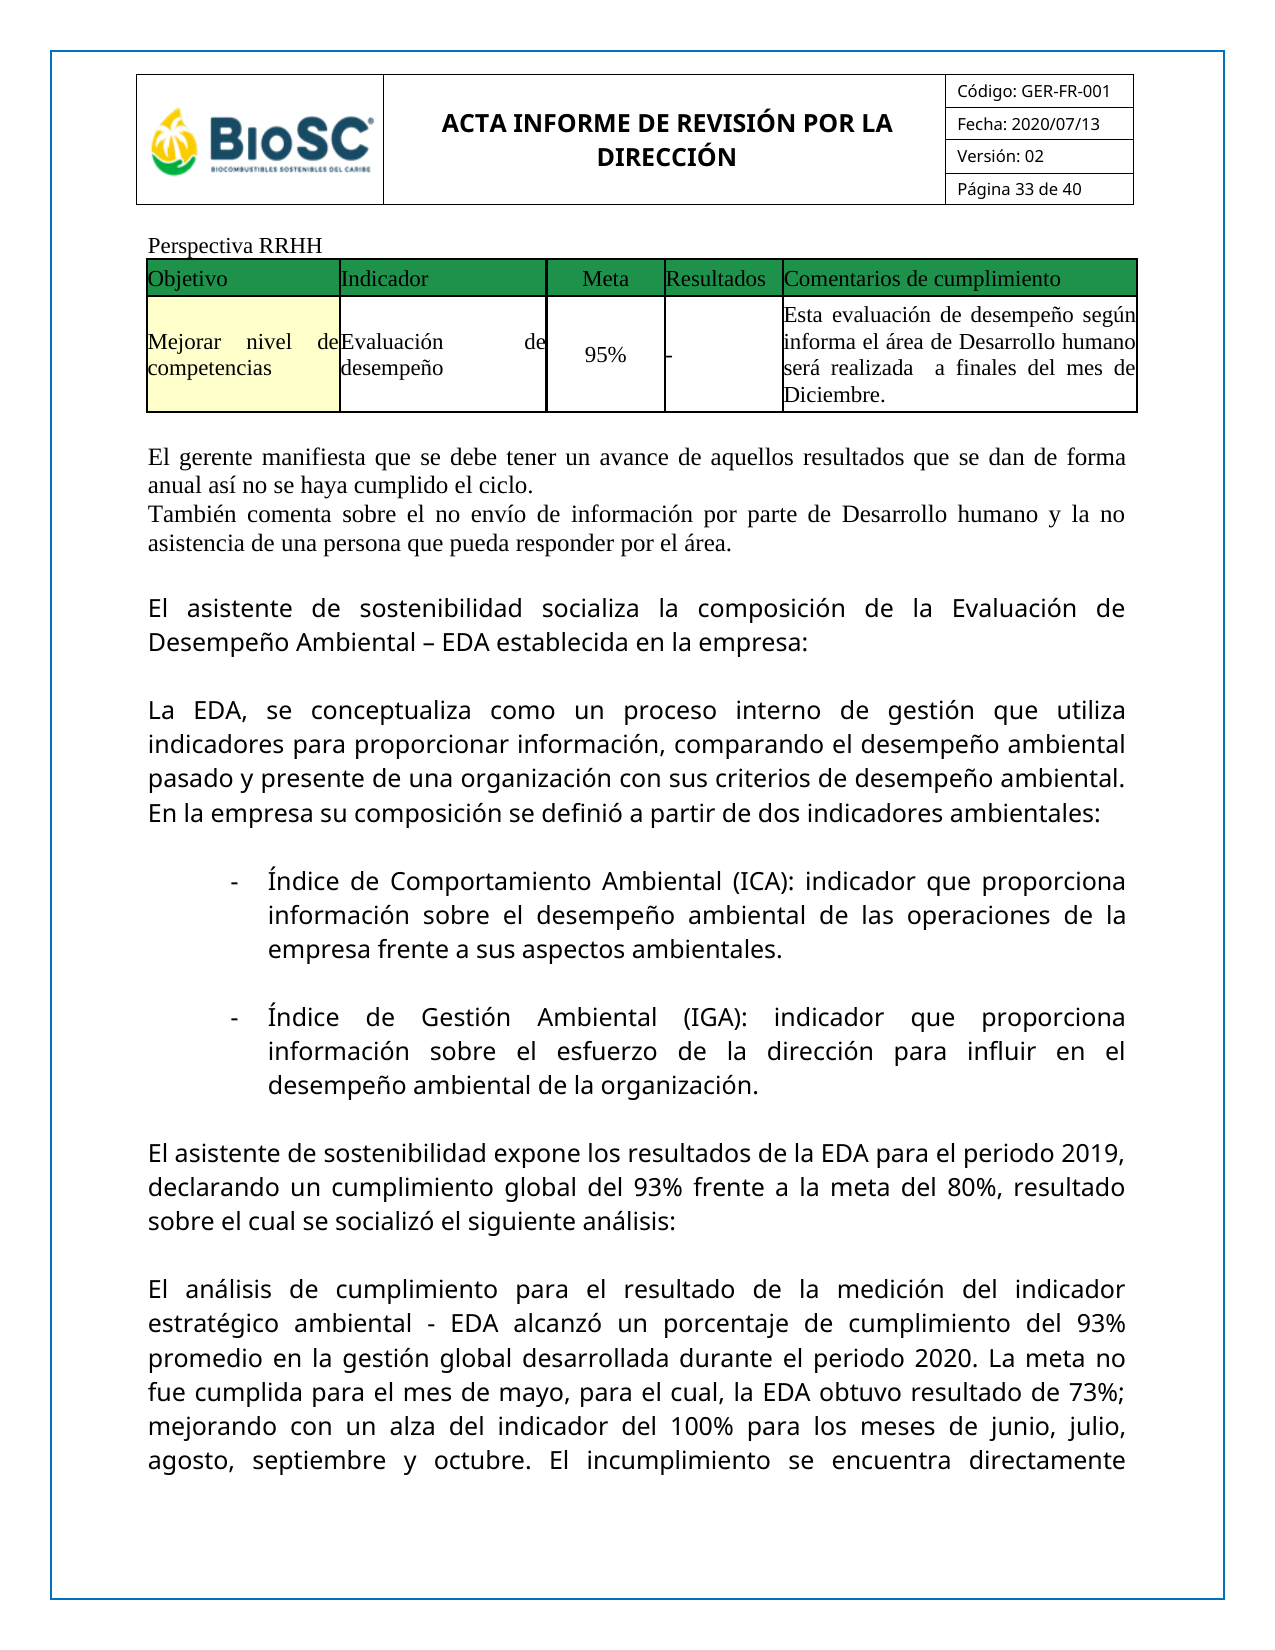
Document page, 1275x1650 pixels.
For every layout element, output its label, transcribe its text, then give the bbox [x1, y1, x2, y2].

text El asistente de sostenibilidad socializa la composición de la Evaluación de Desempeño Ambiental – EDA establecida en la empresa: [148, 591, 1127, 659]
table_header Objetivo [148, 260, 339, 295]
table_cell - [666, 297, 782, 411]
table_header Indicador [341, 260, 545, 295]
text También comenta sobre el no envío de información por parte de Desarrollo humano y la no asistencia de una persona que pueda responder por el área. [148, 499, 1127, 557]
text Perspectiva RRHH [148, 232, 1127, 258]
picture [147, 97, 379, 182]
text El gerente manifiesta que se debe tener un avance de aquellos resultados que se dan de forma anual así no se haya cumplido el ciclo. [148, 442, 1127, 499]
table_cell Esta evaluación de desempeño según informa el área de Desarrollo humano será realizada a finales del mes de Diciembre. [784, 297, 1136, 411]
table_cell Mejorar nivel de competencias [148, 297, 339, 411]
text El asistente de sostenibilidad expone los resultados de la EDA para el periodo 2019, declarando un cumplimiento global del 93% frente a la meta del 80%, resultado sobre el cual se socializó el siguiente análisis: [148, 1136, 1127, 1238]
text La EDA, se conceptualiza como un proceso interno de gestión que utiliza indicadores para proporcionar información, comparando el desempeño ambiental pasado y presente de una organización con sus criterios de desempeño ambiental. En la empresa su composición se definió a partir de dos indicadores ambientales: [148, 693, 1127, 829]
list Índice de Comportamiento Ambiental (ICA): indicador que proporciona información sobre el desempeño ambiental de las operaciones de la empresa frente a sus aspectos ambientales. [230, 863, 1127, 966]
table_cell 95% [548, 297, 664, 411]
table_header Comentarios de cumplimiento [784, 260, 1136, 295]
table_header Meta [548, 260, 664, 295]
list Índice de Gestión Ambiental (IGA): indicador que proporciona información sobre el esfuerzo de la dirección para influir en el desempeño ambiental de la organización. [230, 999, 1127, 1102]
table_cell Evaluación de desempeño [341, 297, 545, 411]
table_header Resultados [666, 260, 782, 295]
